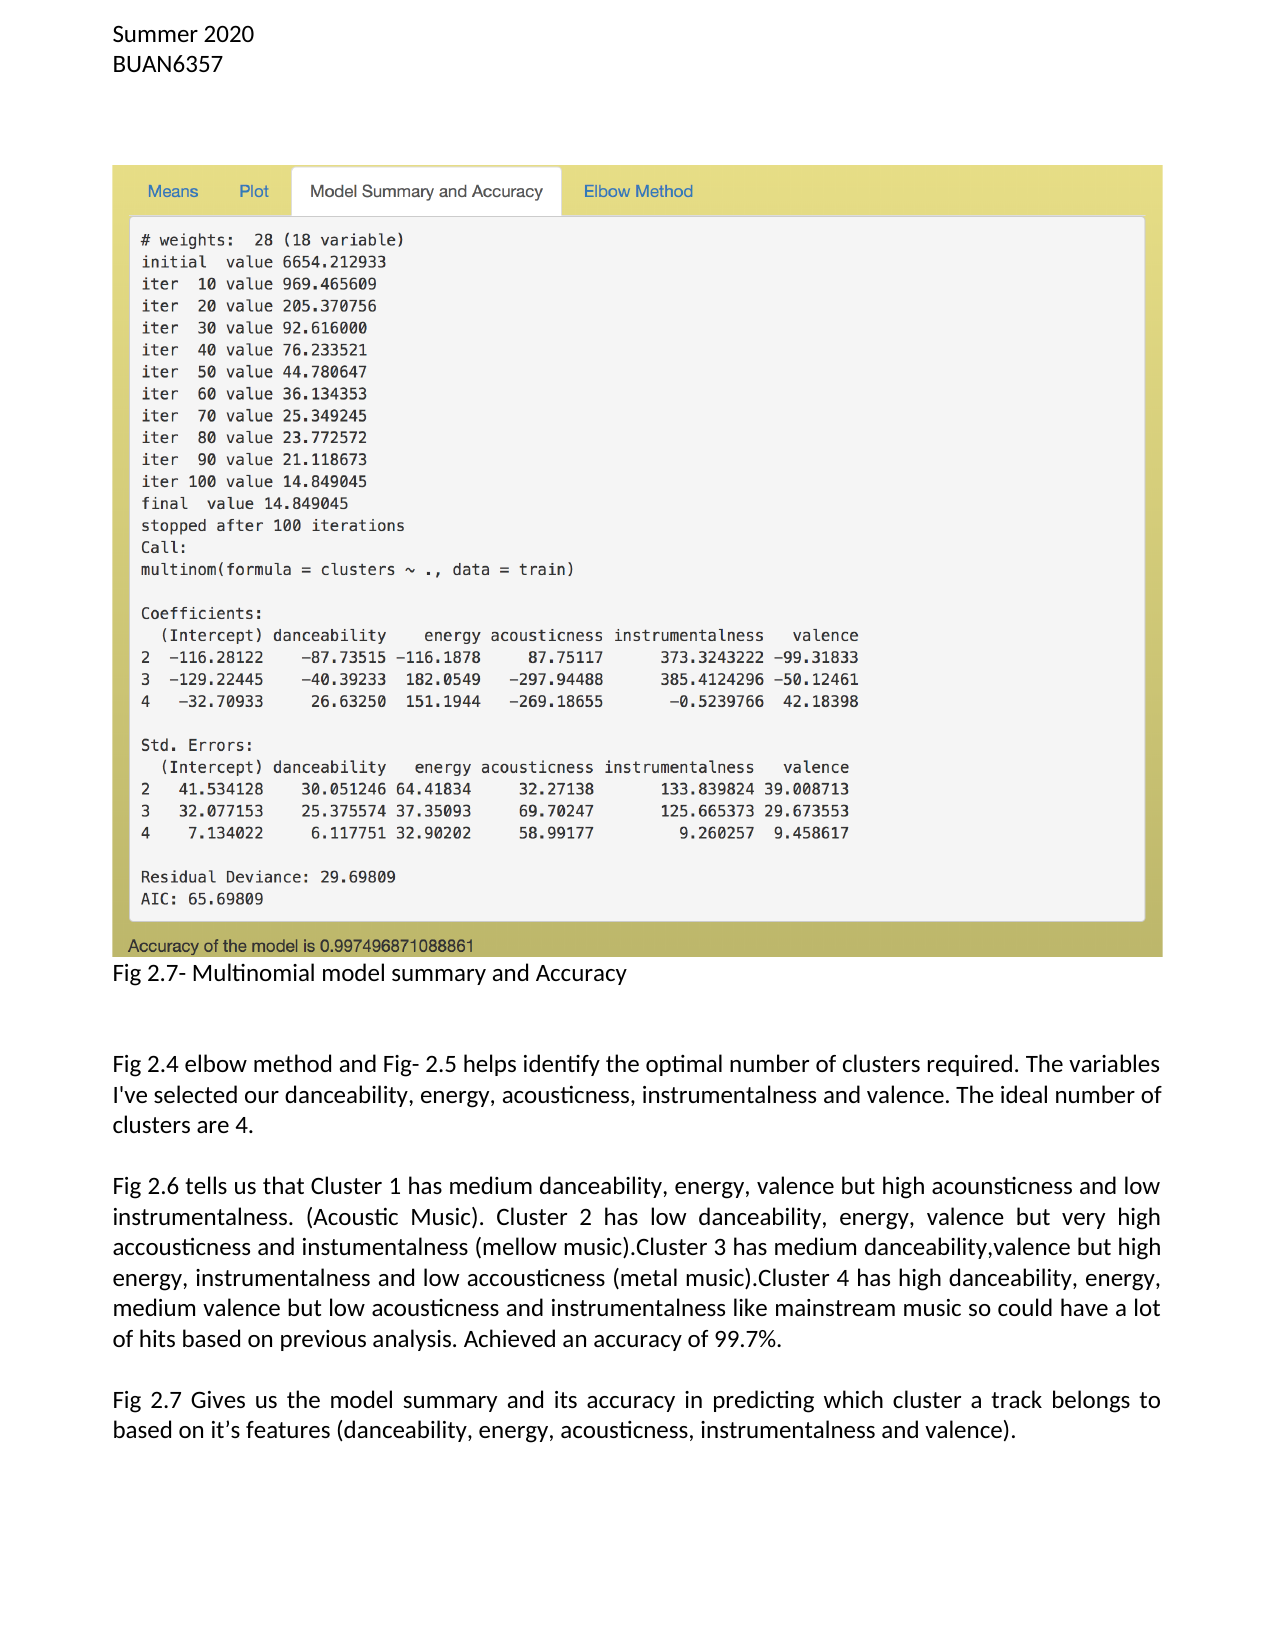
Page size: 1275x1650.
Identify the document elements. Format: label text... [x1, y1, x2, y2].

text Fig 2.4 elbow method and Fig- 2.5 helps identify the optimal number of clusters required. The variables I've selected our danceability, energy, acousticness, instrumentalness and valence. The ideal number of clusters are 4. [112, 1048, 1163, 1140]
text Fig 2.6 tells us that Cluster 1 has medium danceability, energy, valence but high acounsticness and low instrumentalness. (Acoustic Music). Cluster 2 has low danceability, energy, valence but very high accousticness and instumentalness (mellow music).Cluster 3 has medium danceability,valence but high energy, instrumentalness and low accousticness (metal music).Cluster 4 has high danceability, energy, medium valence but low acousticness and instrumentalness like mainstream music so could have a lot of hits based on previous analysis. Achieved an accuracy of 99.7%. [112, 1170, 1163, 1353]
text Fig 2.7- Multinomial model summary and Accuracy [112, 957, 1163, 987]
picture [112, 165, 1163, 957]
text Fig 2.7 Gives us the model summary and its accuracy in predicting which cluster a track belongs to based on it’s features (danceability, energy, acousticness, instrumentalness and valence). [112, 1384, 1163, 1445]
